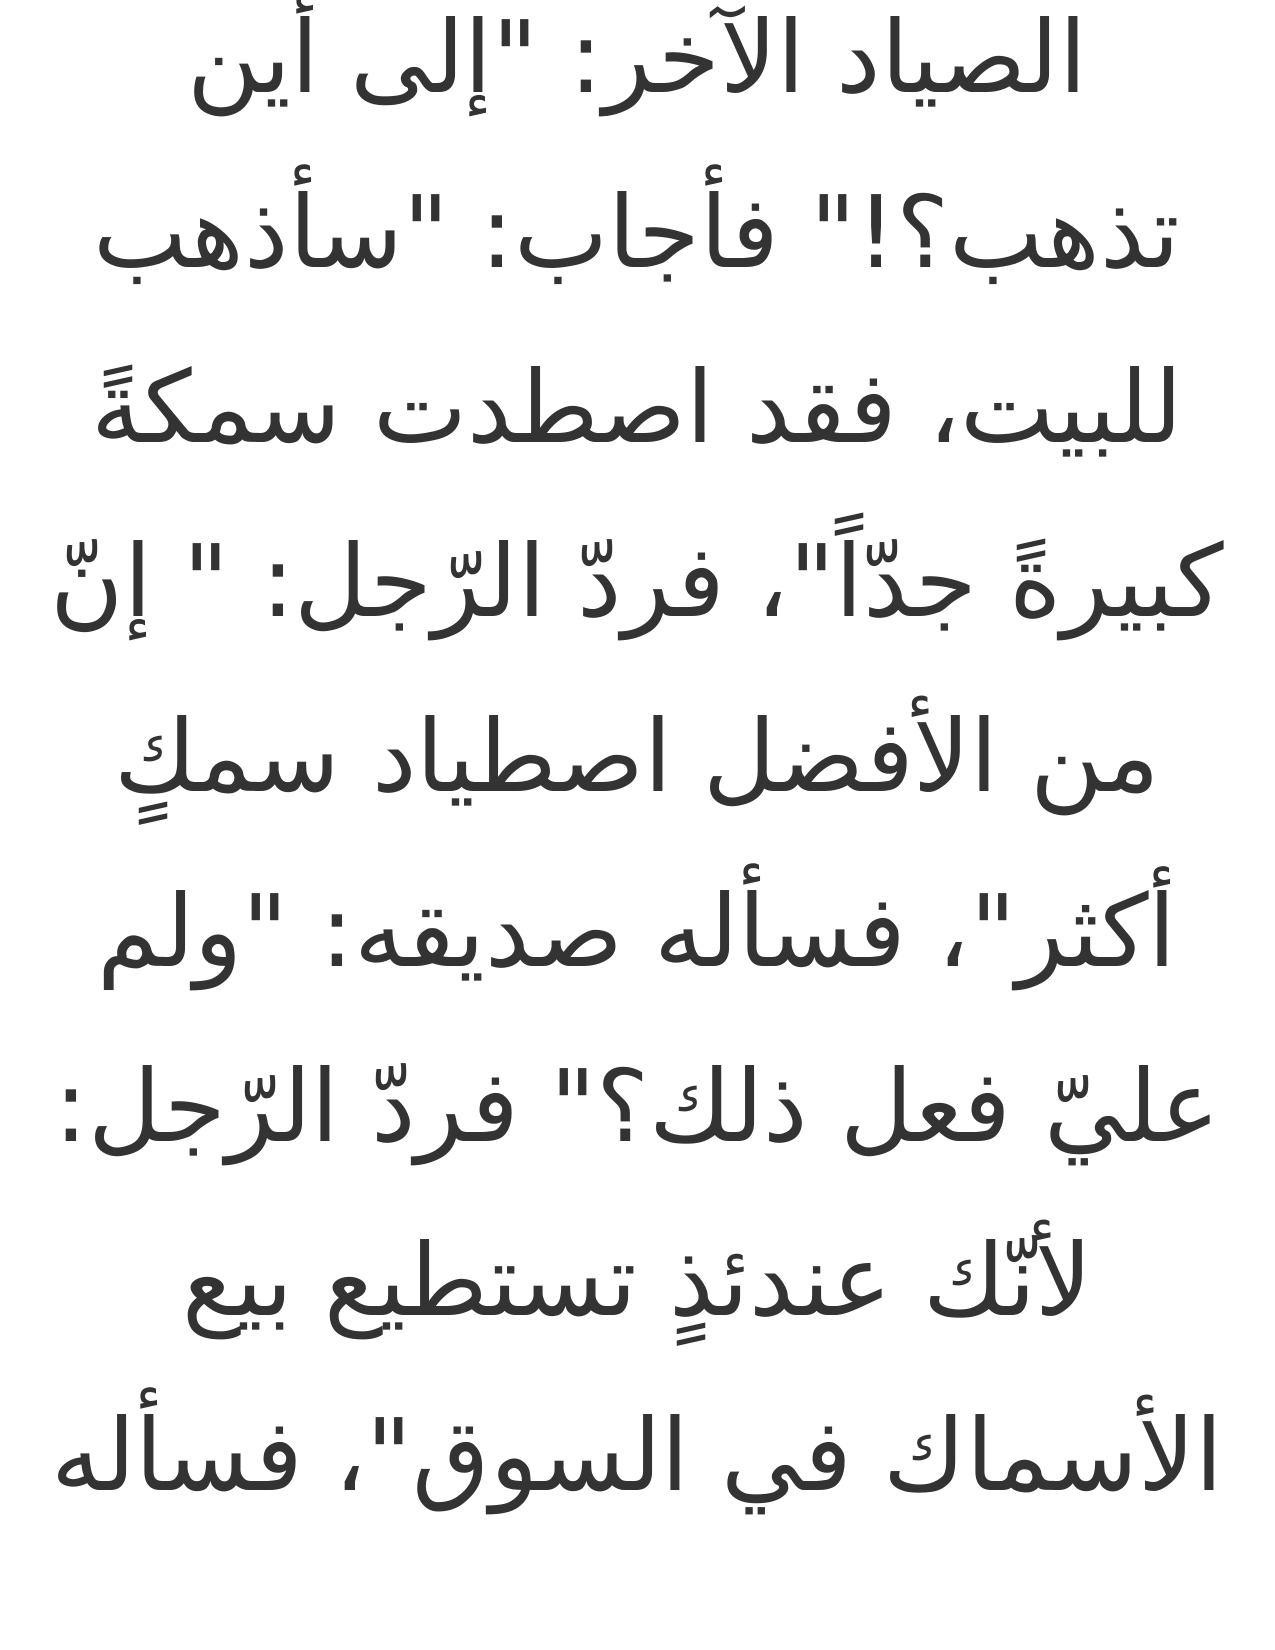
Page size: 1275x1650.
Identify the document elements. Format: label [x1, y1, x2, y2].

text [0, 0, 1275, 1514]
